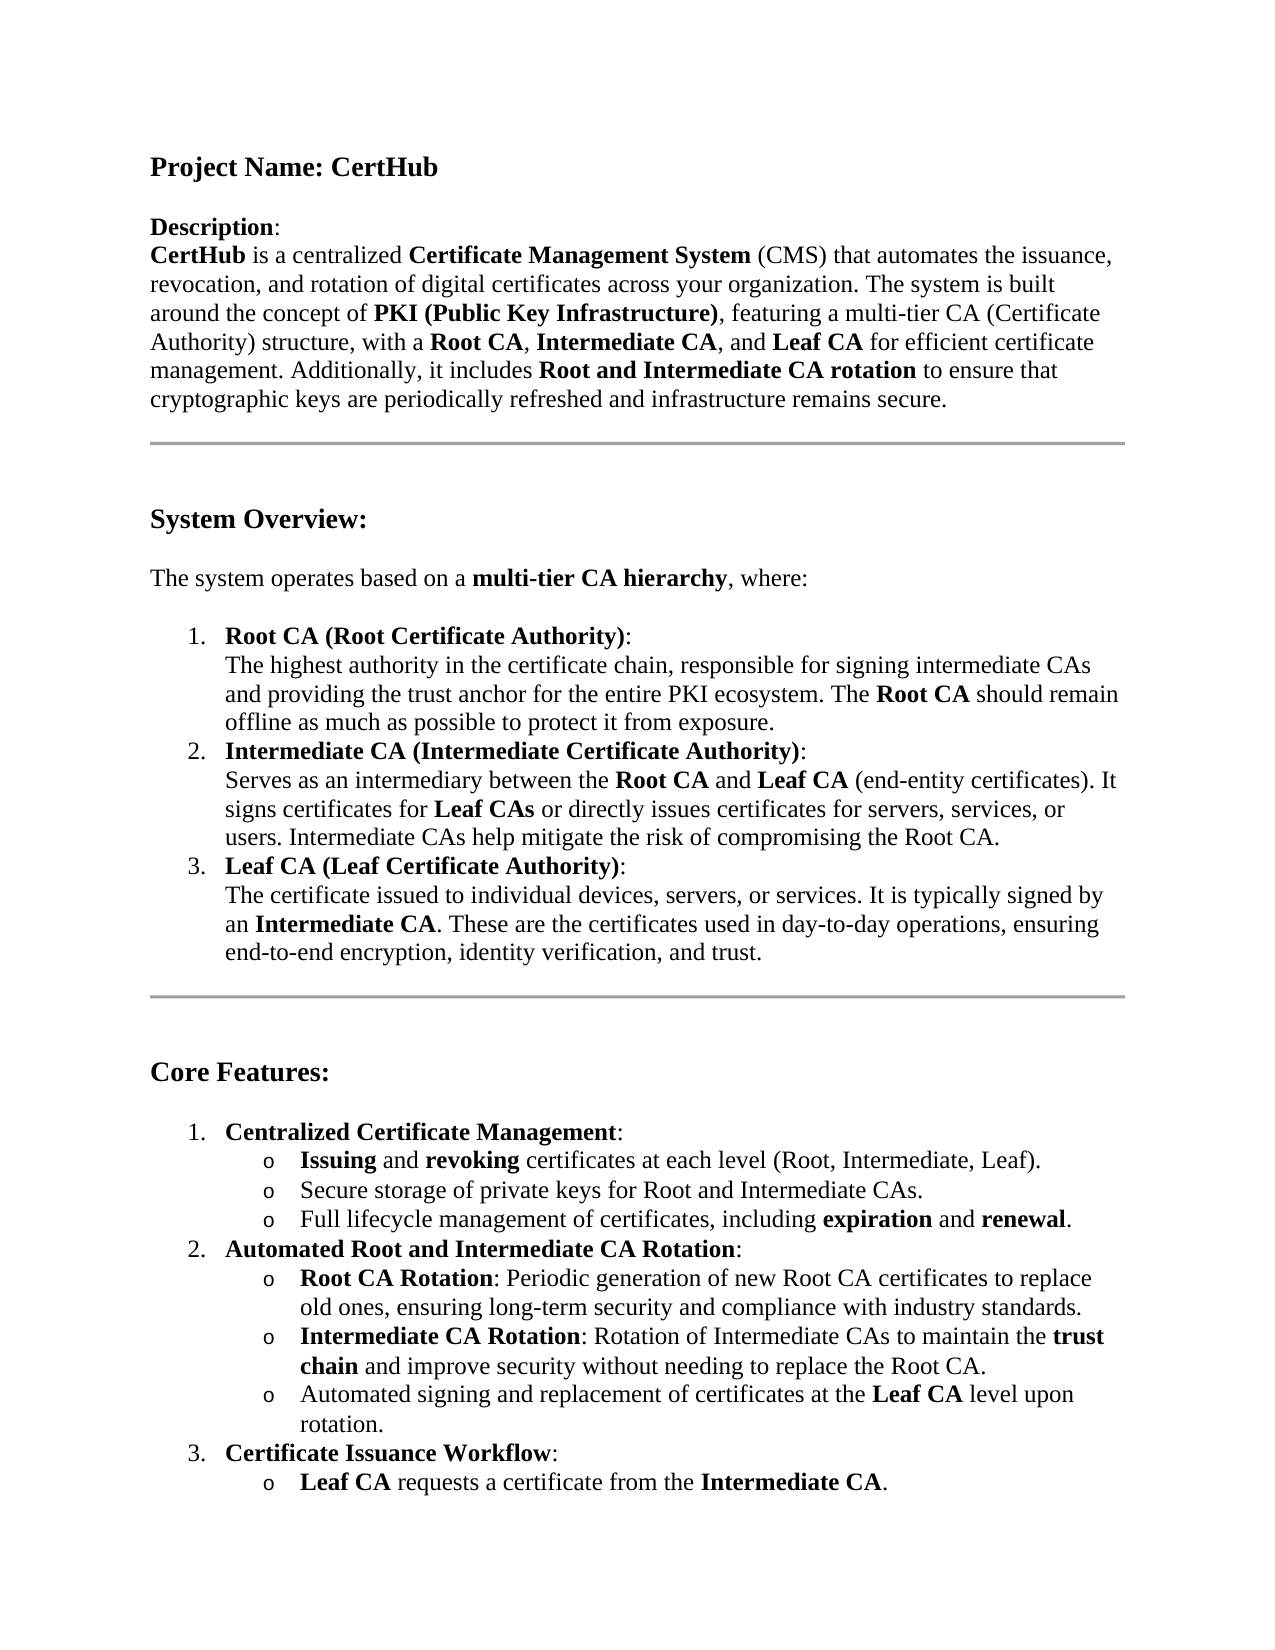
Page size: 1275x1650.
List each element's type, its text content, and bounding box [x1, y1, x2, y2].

text Project Name: CertHub [150, 150, 1125, 182]
text Core Features: [150, 1055, 1125, 1087]
list Issuing and revoking certificates at each level (Root, Intermediate, Leaf). [262, 1145, 1125, 1175]
text The system operates based on a multi-tier CA hierarchy, where: [150, 563, 1125, 592]
list Root CA (Root Certificate Authority): The highest authority in the certificate chain, responsible for signing intermediate CAs and providing the trust anchor for the entire PKI ecosystem. The Root CA should remain offline as much as possible to protect it from exposure. [187, 621, 1125, 736]
text Description: CertHub is a centralized Certificate Management System (CMS) that automates the issuance, revocation, and rotation of digital certificates across your organization. The system is built around the concept of PKI (Public Key Infrastructure), featuring a multi-tier CA (Certificate Authority) structure, with a Root CA, Intermediate CA, and Leaf CA for efficient certificate management. Additionally, it includes Root and Intermediate CA rotation to ensure that cryptographic keys are periodically refreshed and infrastructure remains secure. [150, 212, 1125, 413]
list Centralized Certificate Management: [187, 1117, 1125, 1145]
list Certificate Issuance Workflow: [187, 1438, 1125, 1467]
list Full lifecycle management of certificates, including expiration and renewal. [262, 1204, 1125, 1234]
list Secure storage of private keys for Root and Intermediate CAs. [262, 1175, 1125, 1204]
list Leaf CA (Leaf Certificate Authority): The certificate issued to individual devices, servers, or services. It is typically signed by an Intermediate CA. These are the certificates used in day-to-day operations, ensuring end-to-end encryption, identity verification, and trust. [187, 851, 1125, 966]
list Automated signing and replacement of certificates at the Leaf CA level upon rotation. [262, 1379, 1125, 1438]
list Automated Root and Intermediate CA Rotation: [187, 1234, 1125, 1263]
list Intermediate CA Rotation: Rotation of Intermediate CAs to maintain the trust chain and improve security without needing to replace the Root CA. [262, 1321, 1125, 1379]
list Root CA Rotation: Periodic generation of new Root CA certificates to replace old ones, ensuring long-term security and compliance with industry standards. [262, 1263, 1125, 1321]
list Leaf CA requests a certificate from the Intermediate CA. [262, 1467, 1125, 1496]
list Intermediate CA (Intermediate Certificate Authority): Serves as an intermediary between the Root CA and Leaf CA (end-entity certificates). It signs certificates for Leaf CAs or directly issues certificates for servers, services, or users. Intermediate CAs help mitigate the risk of compromising the Root CA. [187, 736, 1125, 851]
text System Overview: [150, 502, 1125, 534]
